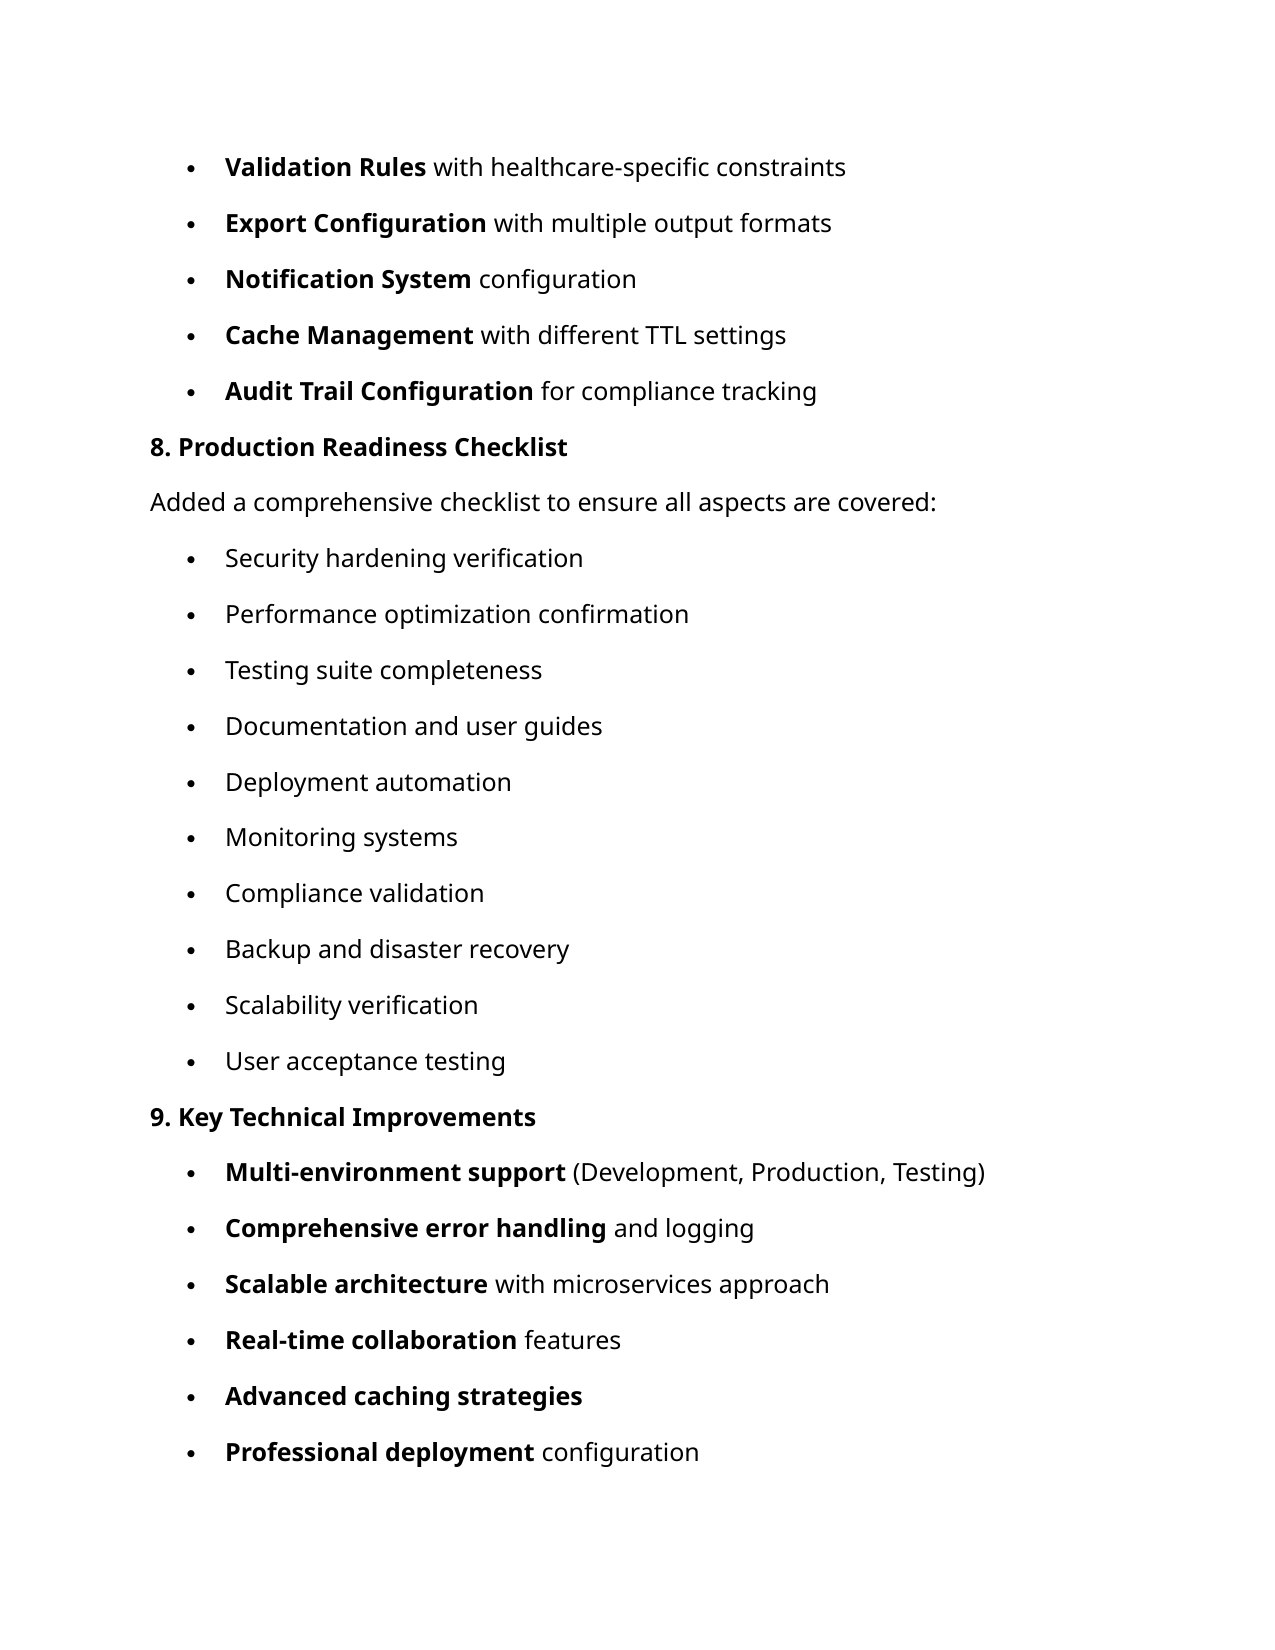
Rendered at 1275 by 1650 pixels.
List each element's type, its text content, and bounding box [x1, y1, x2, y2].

list Documentation and user guides [187, 708, 1125, 742]
list Testing suite completeness [187, 652, 1125, 687]
list Advanced caching strategies [187, 1378, 1125, 1412]
list Scalability verification [187, 987, 1125, 1022]
text 9. Key Technical Improvements [150, 1099, 1125, 1133]
list Multi-environment support (Development, Production, Testing) [187, 1155, 1125, 1189]
list Monitoring systems [187, 820, 1125, 854]
list Professional deployment configuration [187, 1434, 1125, 1468]
list Performance optimization confirmation [187, 597, 1125, 631]
list Real-time collaboration features [187, 1322, 1125, 1357]
list Notification System configuration [187, 262, 1125, 296]
list Compliance validation [187, 876, 1125, 910]
list Cache Management with different TTL settings [187, 317, 1125, 352]
list Security hardening verification [187, 541, 1125, 575]
text Added a comprehensive checklist to ensure all aspects are covered: [150, 485, 1125, 519]
list Scalable architecture with microservices approach [187, 1267, 1125, 1301]
text 8. Production Readiness Checklist [150, 429, 1125, 463]
list Audit Trail Configuration for compliance tracking [187, 373, 1125, 407]
list User acceptance testing [187, 1043, 1125, 1077]
list Backup and disaster recovery [187, 932, 1125, 966]
list Deployment automation [187, 764, 1125, 798]
list Comprehensive error handling and logging [187, 1211, 1125, 1245]
list Export Configuration with multiple output formats [187, 206, 1125, 240]
list Validation Rules with healthcare-specific constraints [187, 150, 1125, 184]
